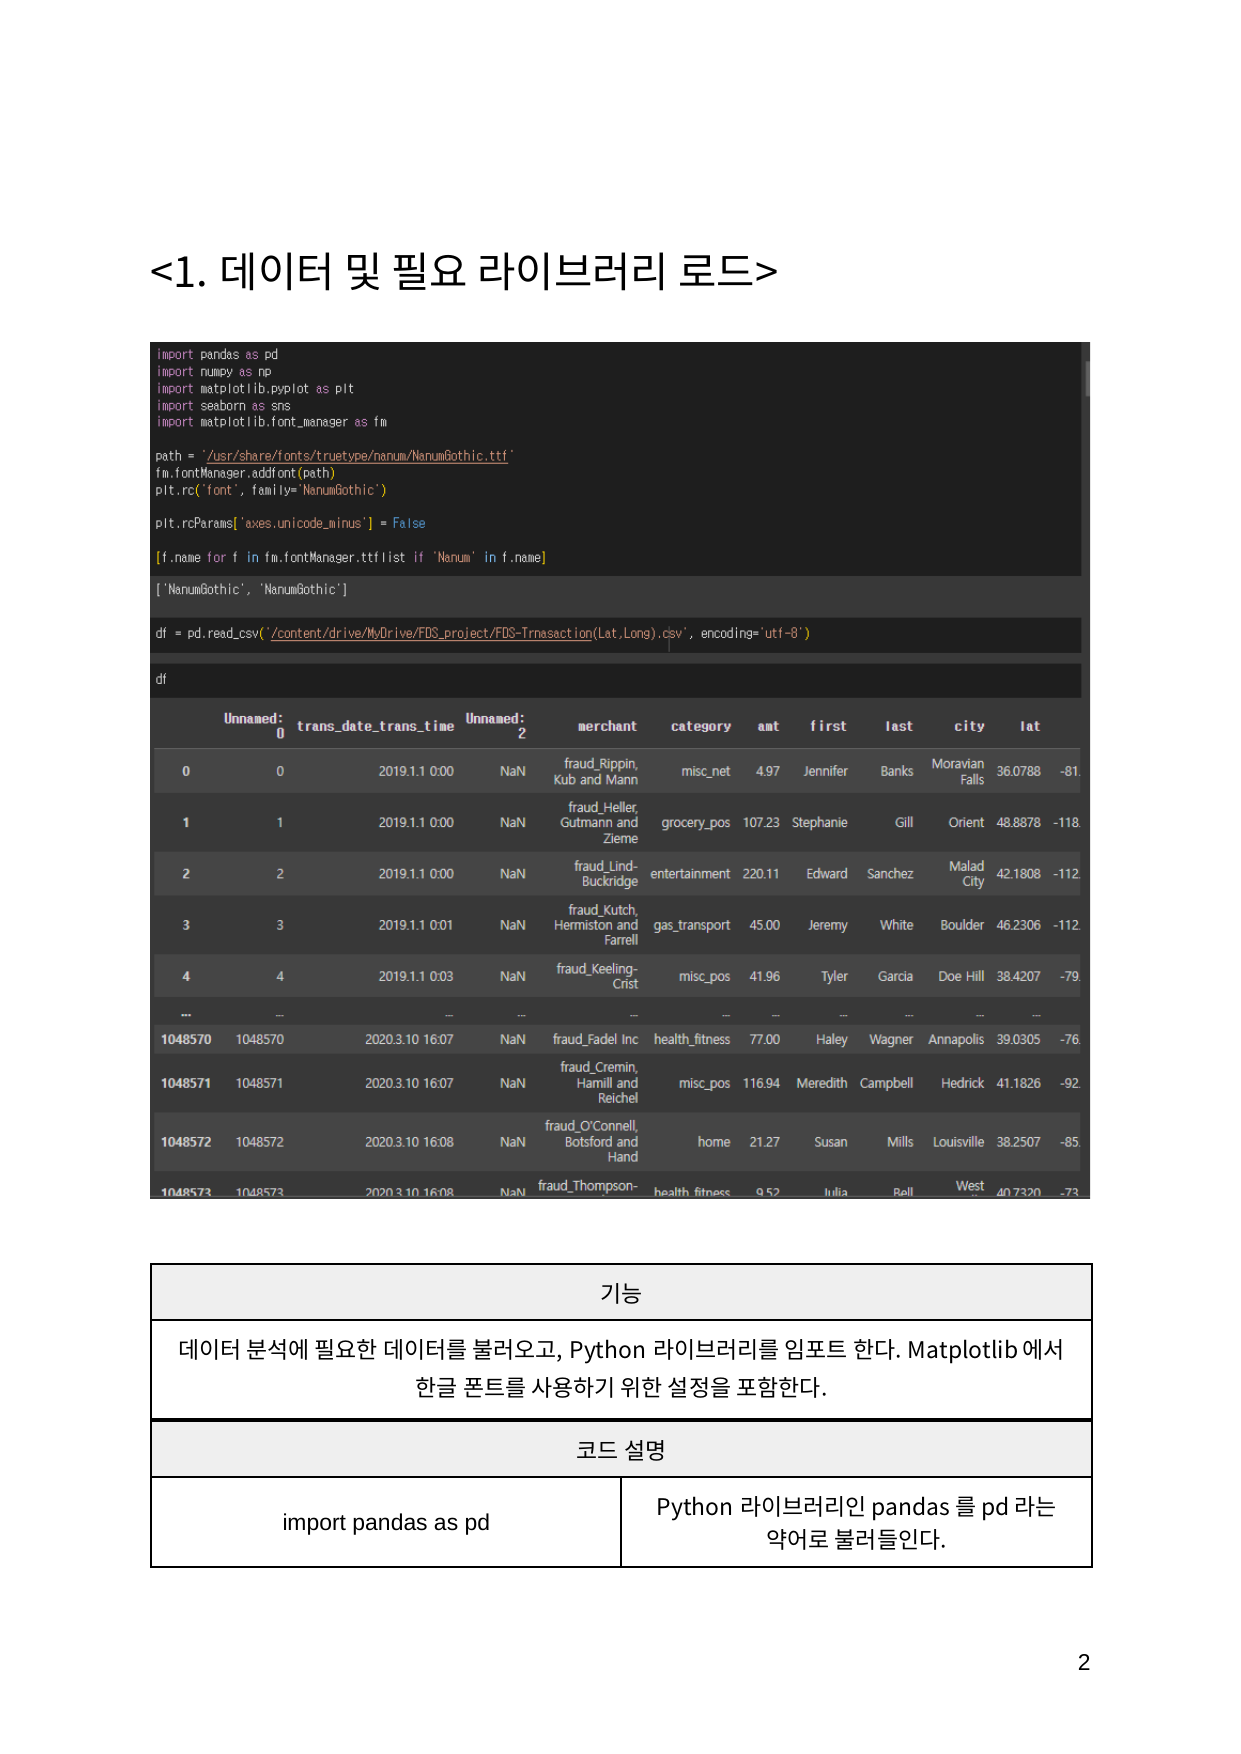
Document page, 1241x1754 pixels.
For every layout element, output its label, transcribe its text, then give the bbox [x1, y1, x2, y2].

table_cell 데이터 분석에 필요한 데이터를 불러오고, Python 라이브러리를 임포트 한다. Matplotlib에서 한글 폰트를 사용하기 위한 설정을 포함한다. [152, 1321, 1091, 1417]
picture [150, 342, 1091, 1199]
subtitle <1. 데이터 및 필요 라이브러리 로드> [150, 239, 1090, 300]
table_cell import pandas as pd [152, 1478, 620, 1566]
table_cell 코드 설명 [152, 1422, 1091, 1476]
table_header 기능 [152, 1265, 1091, 1319]
table_cell Python 라이브러리인 pandas를 pd라는 약어로 불러들인다. [622, 1478, 1091, 1566]
